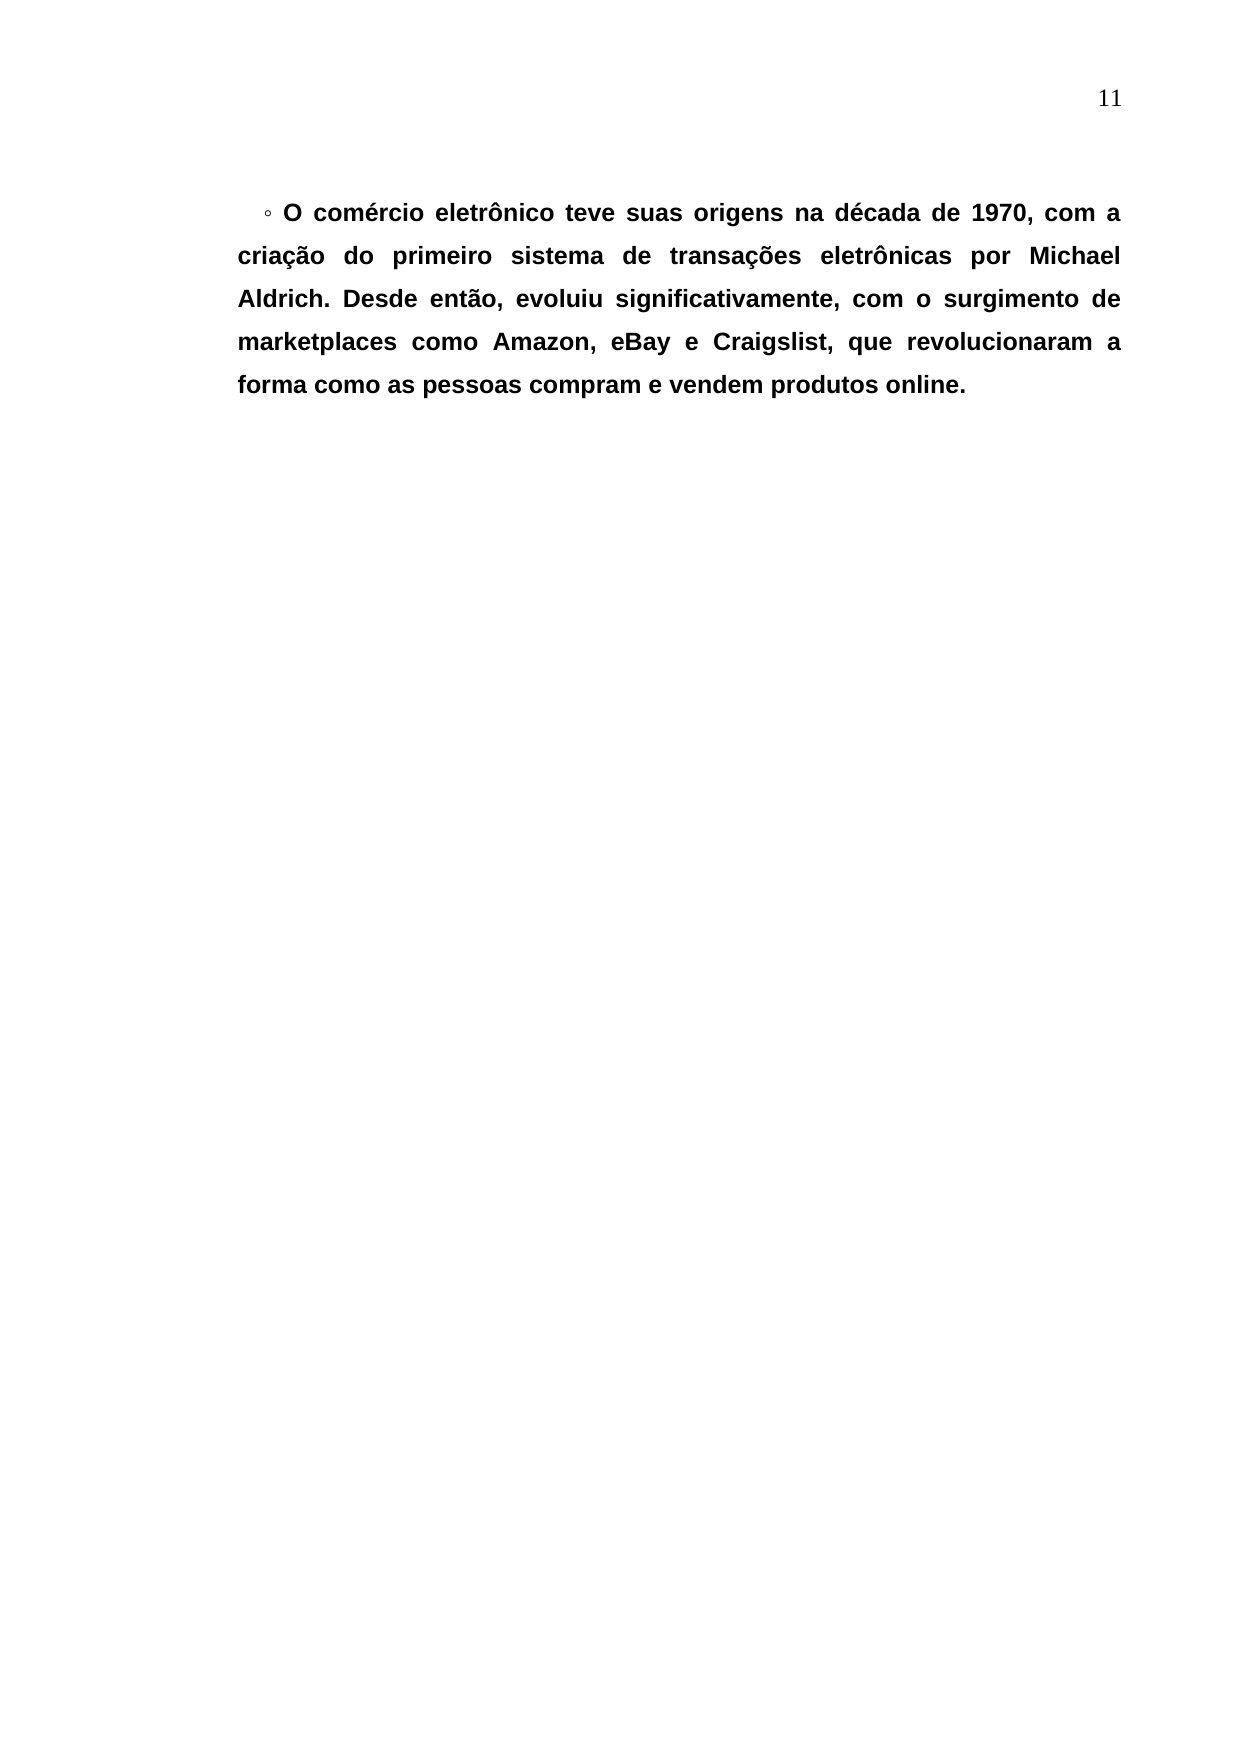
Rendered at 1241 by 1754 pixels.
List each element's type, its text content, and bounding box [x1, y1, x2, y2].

subtitle ◦ O comércio eletrônico teve suas origens na década de 1970, com a criação do primeiro sistema de transações eletrônicas por Michael Aldrich. Desde então, evoluiu significativamente, com o surgimento de marketplaces como Amazon, eBay e Craigslist, que revolucionaram a forma como as pessoas compram e vendem produtos online. [177, 198, 1122, 399]
